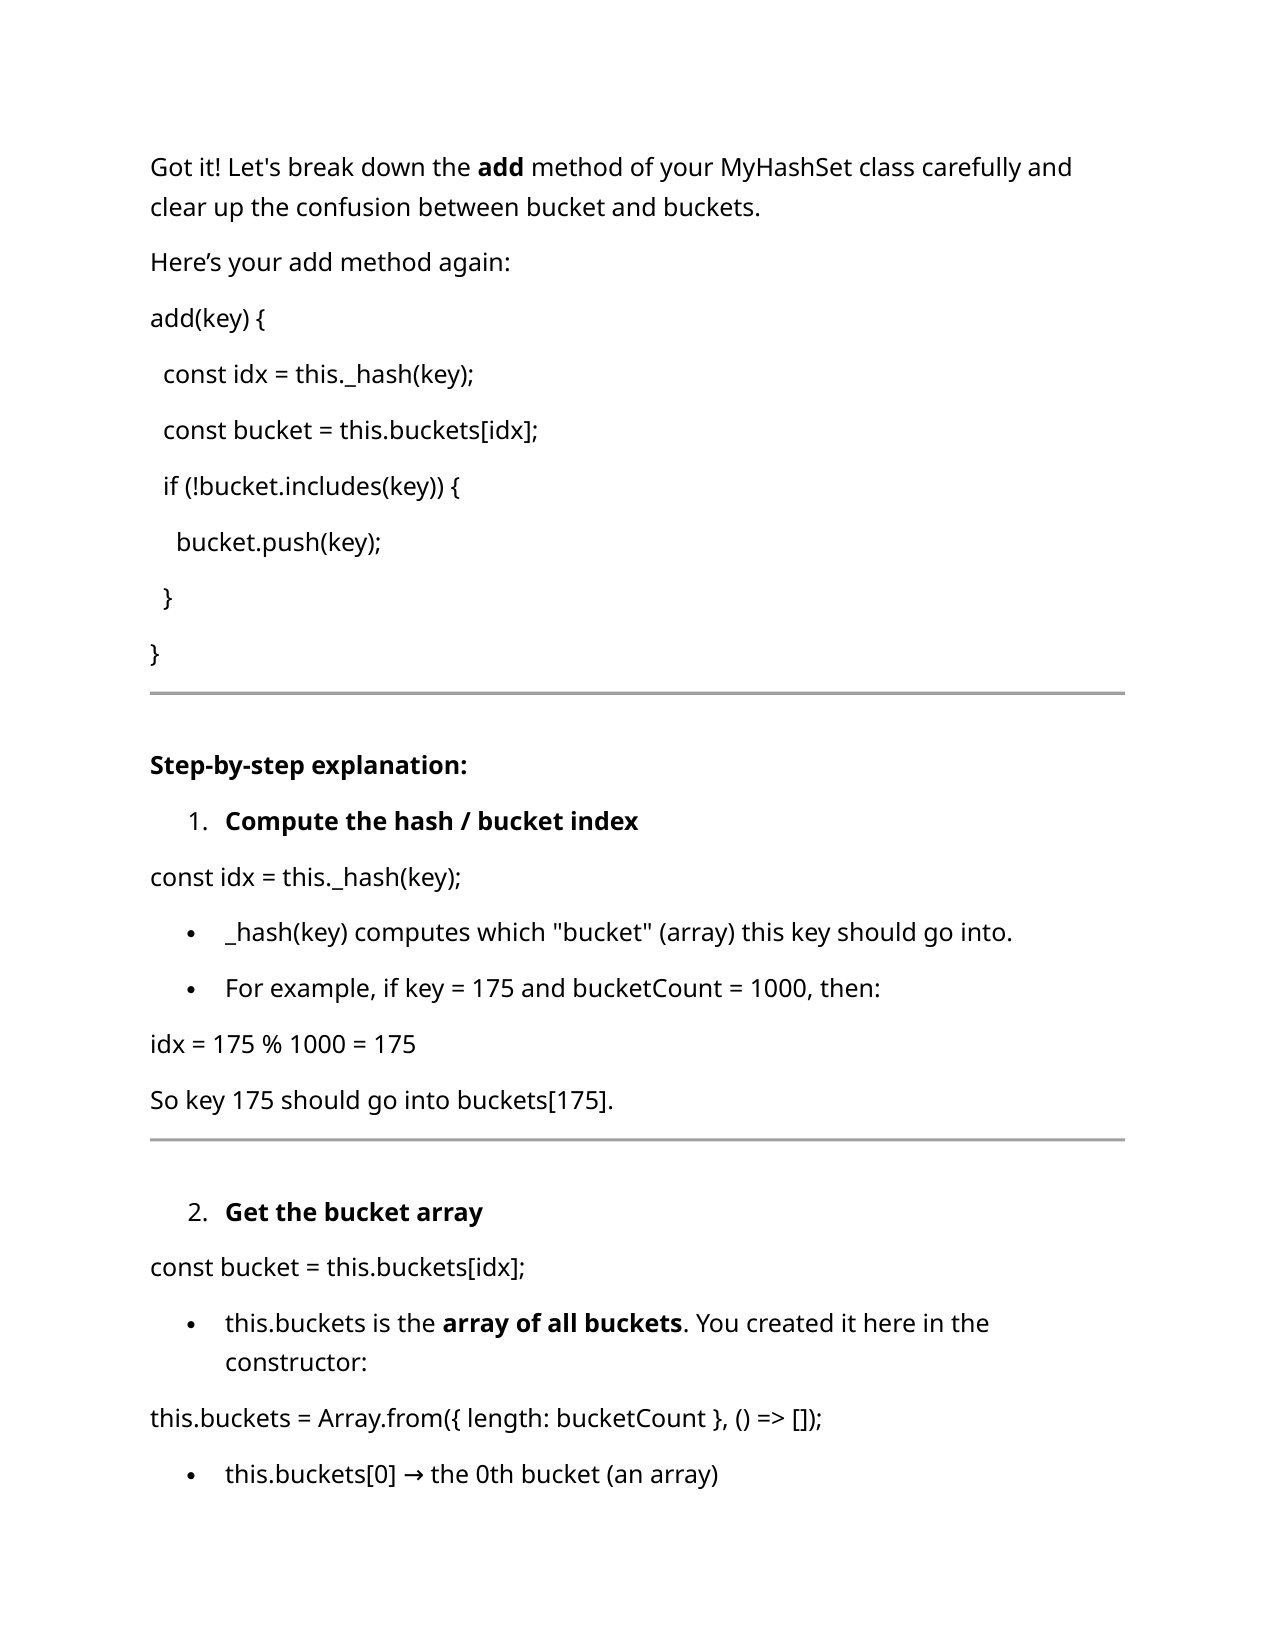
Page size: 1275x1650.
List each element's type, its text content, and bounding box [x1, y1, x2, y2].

text } [150, 580, 1125, 614]
text Step-by-step explanation: [150, 747, 1125, 782]
list Get the bucket array [187, 1194, 1125, 1228]
text } [150, 636, 1125, 670]
text const bucket = this.buckets[idx]; [150, 1250, 1125, 1284]
list Compute the hash / bucket index [187, 803, 1125, 837]
text add(key) { [150, 301, 1125, 335]
list this.buckets[0] → the 0th bucket (an array) [187, 1457, 1125, 1491]
list _hash(key) computes which "bucket" (array) this key should go into. [187, 915, 1125, 949]
text if (!bucket.includes(key)) { [150, 468, 1125, 502]
list For example, if key = 175 and bucketCount = 1000, then: [187, 971, 1125, 1005]
text bucket.push(key); [150, 524, 1125, 558]
text Got it! Let's break down the add method of your MyHashSet class carefully and clear up the confusion between bucket and buckets. [150, 150, 1125, 223]
text const bucket = this.buckets[idx]; [150, 412, 1125, 447]
text const idx = this._hash(key); [150, 357, 1125, 391]
text this.buckets = Array.from({ length: bucketCount }, () => []); [150, 1401, 1125, 1435]
text Here’s your add method again: [150, 245, 1125, 279]
text So key 175 should go into buckets[175]. [150, 1082, 1125, 1117]
text const idx = this._hash(key); [150, 859, 1125, 893]
text idx = 175 % 1000 = 175 [150, 1027, 1125, 1061]
list this.buckets is the array of all buckets. You created it here in the constructor: [187, 1306, 1125, 1379]
